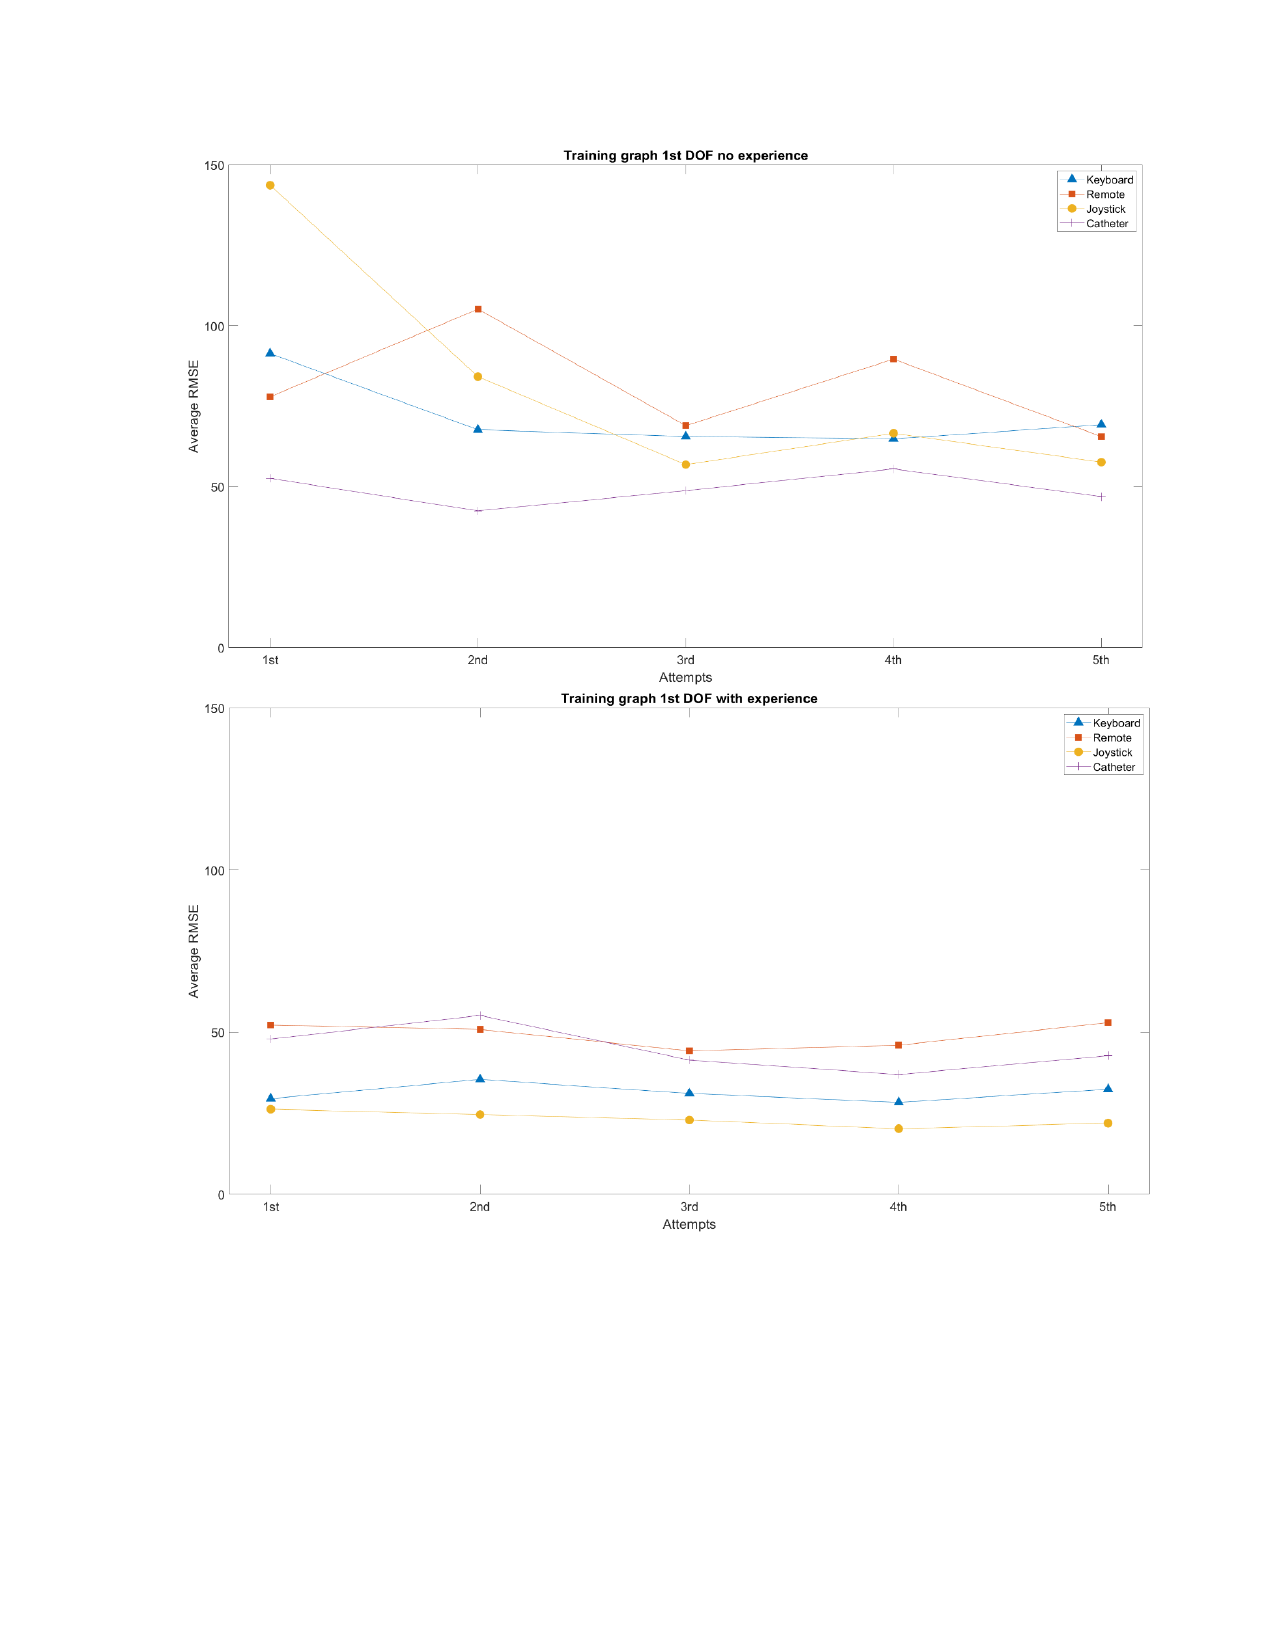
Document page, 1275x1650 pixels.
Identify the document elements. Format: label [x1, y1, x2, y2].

picture [187, 150, 1143, 685]
picture [187, 692, 1150, 1232]
